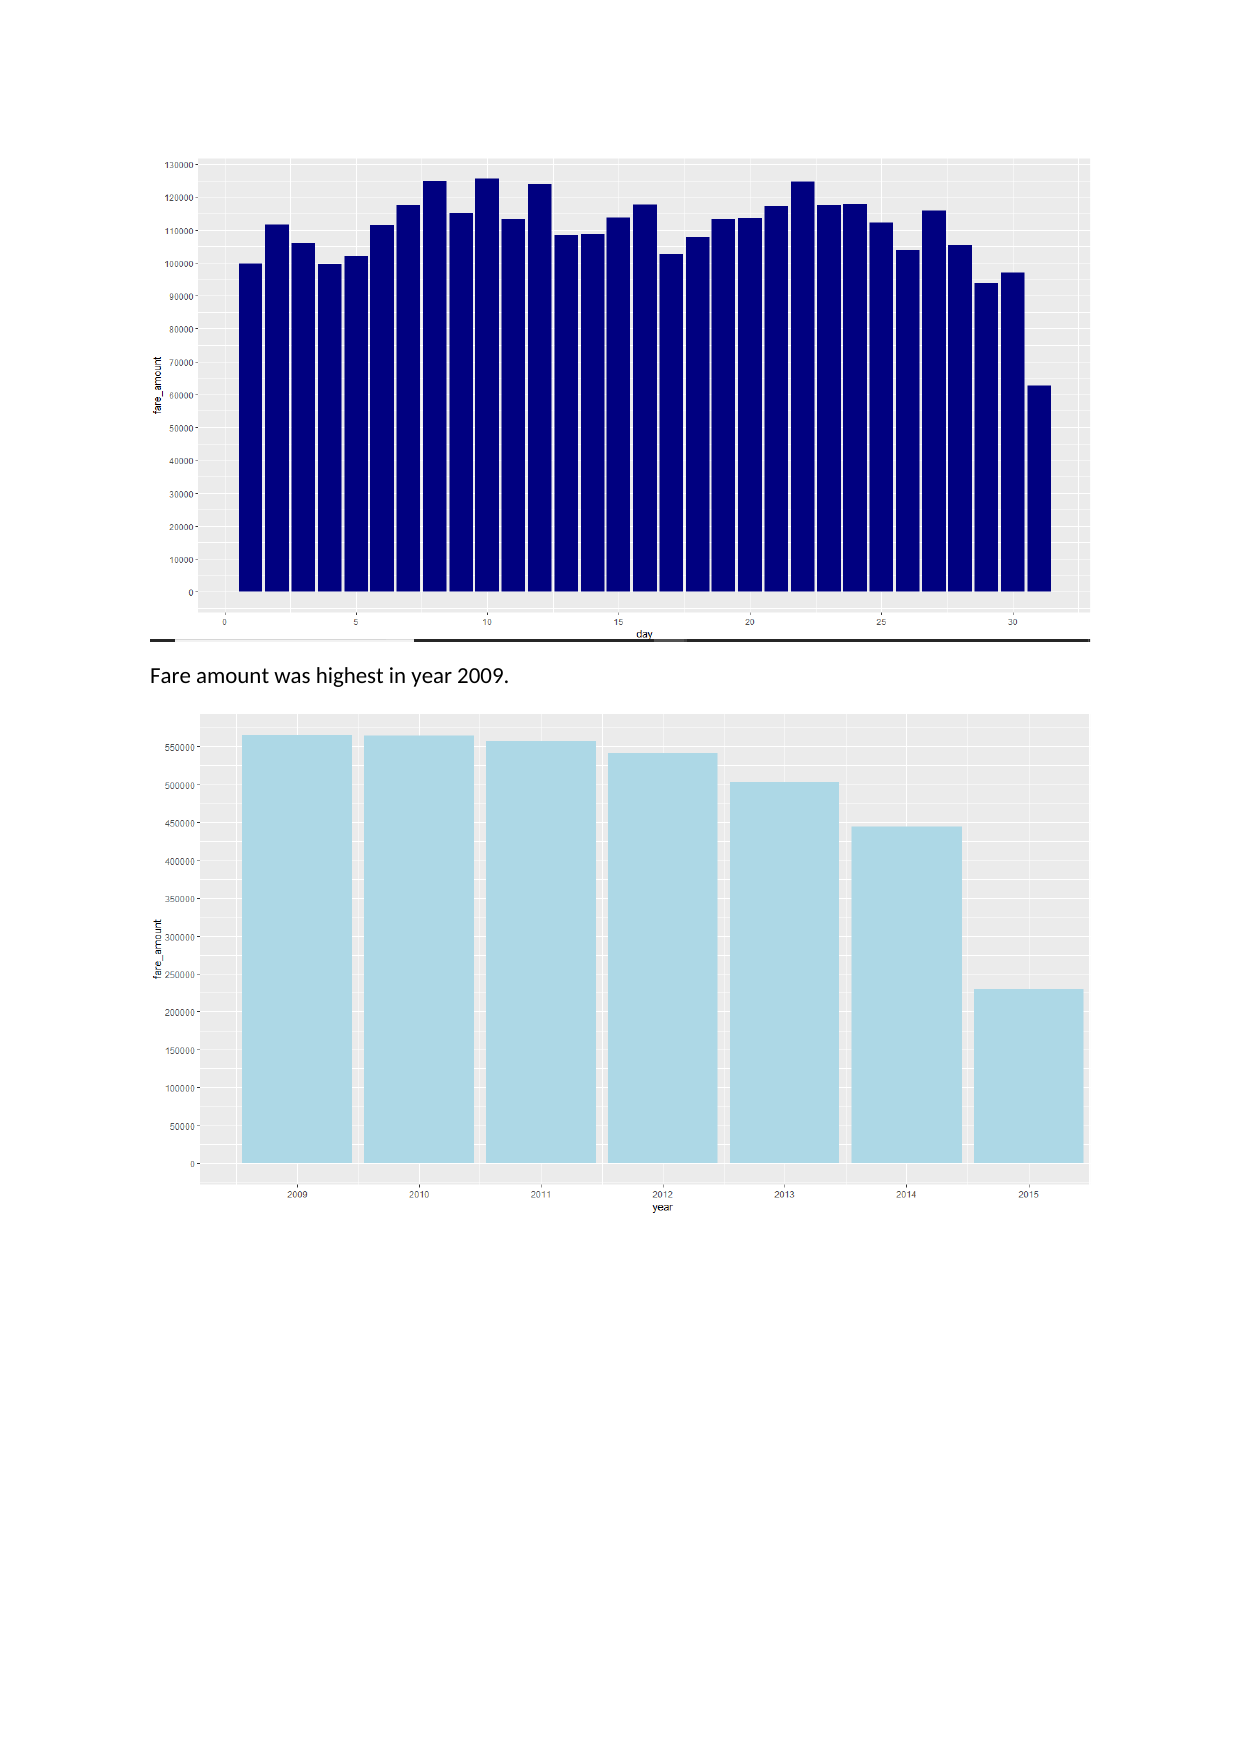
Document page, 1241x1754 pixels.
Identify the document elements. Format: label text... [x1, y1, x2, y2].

picture [150, 150, 1091, 642]
text Fare amount was highest in year 2009. [150, 661, 1090, 689]
picture [150, 707, 1091, 1216]
